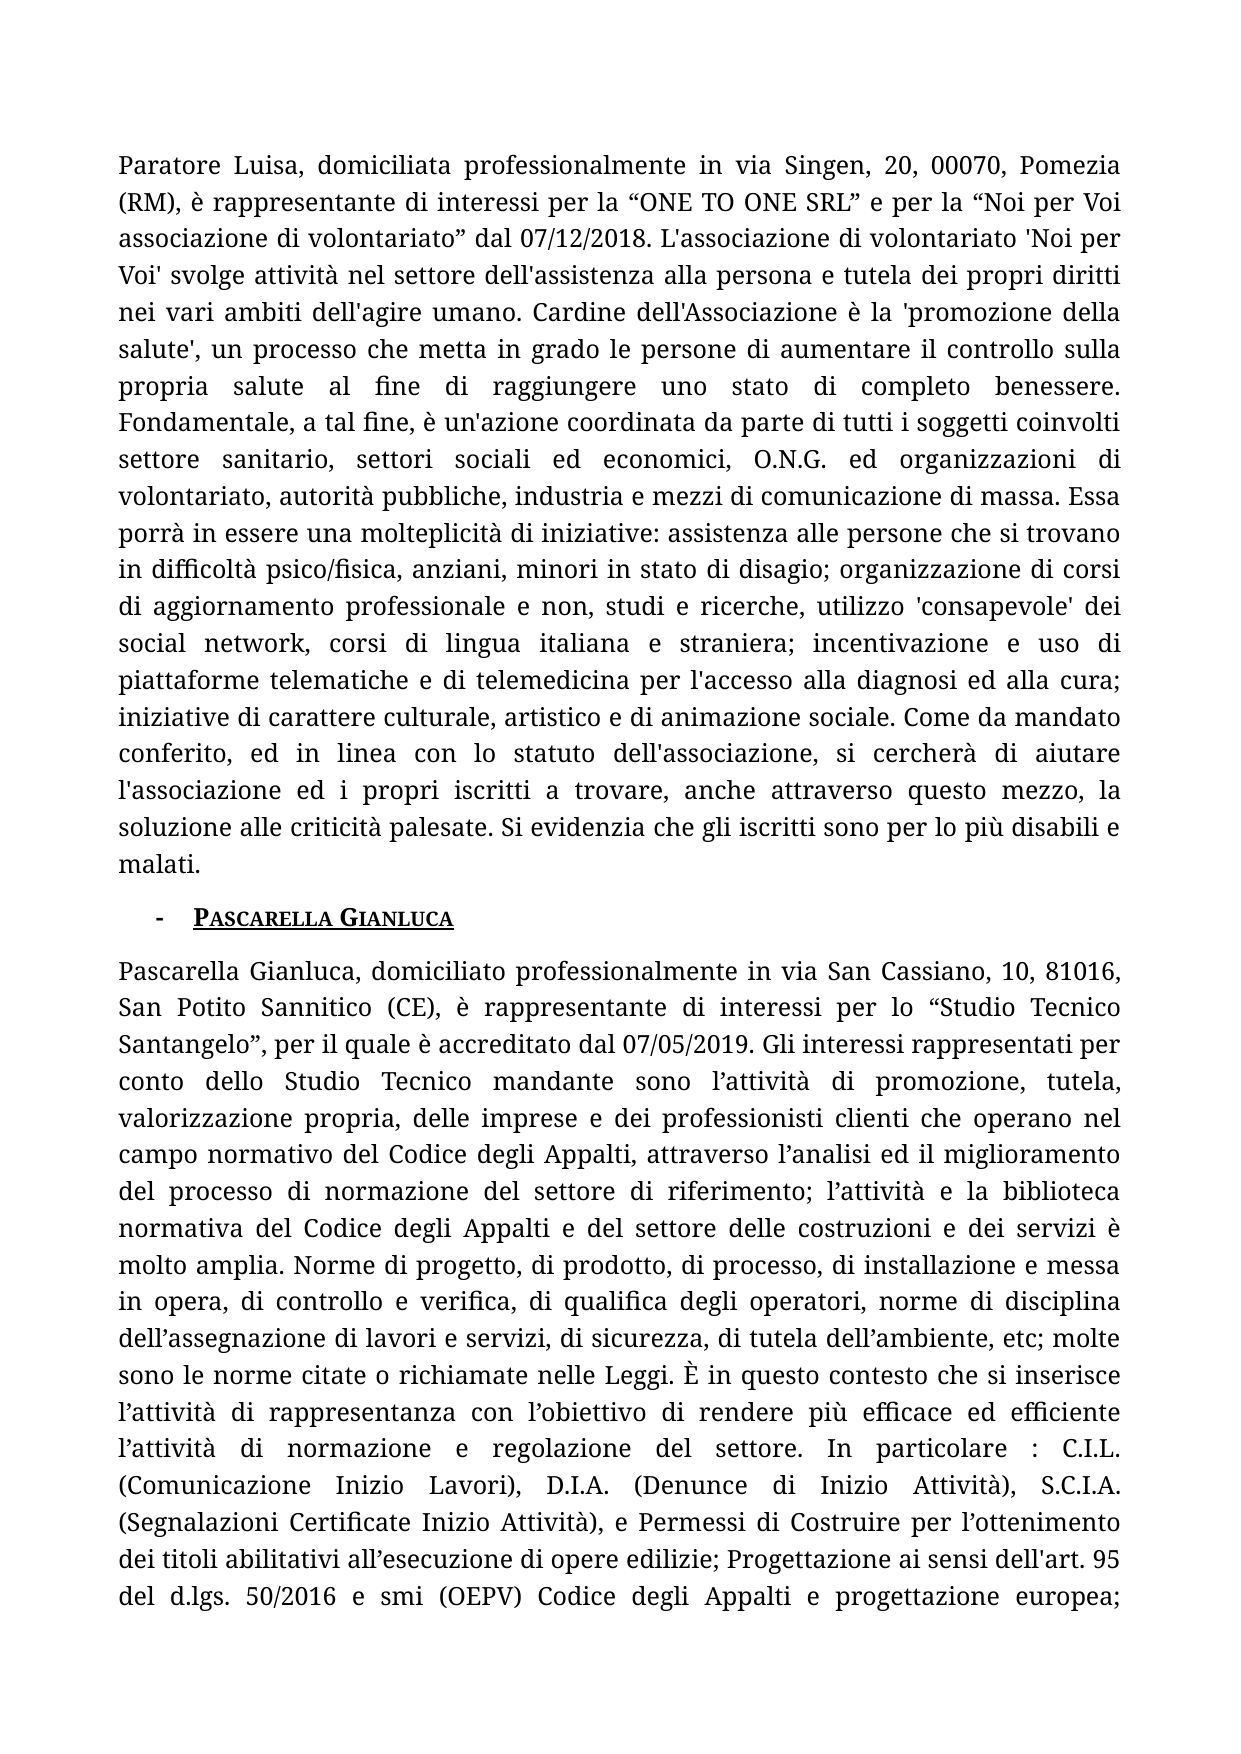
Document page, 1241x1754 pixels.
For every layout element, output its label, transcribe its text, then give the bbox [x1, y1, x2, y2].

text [118, 953, 1122, 1612]
list Pascarella Gianluca [156, 900, 1122, 934]
text Paratore Luisa, domiciliata professionalmente in via Singen, 20, 00070, Pomezia (RM), è rappresentante di interessi per la “ONE TO ONE SRL” e per la “Noi per Voi associazione di volontariato” dal 07/12/2018. L'associazione di volontariato 'Noi per Voi' svolge attività nel settore dell'assistenza alla persona e tutela dei propri diritti nei vari ambiti dell'agire umano. Cardine dell'Associazione è la 'promozione della salute', un processo che metta in grado le persone di aumentare il controllo sulla propria salute al fine di raggiungere uno stato di completo benessere. Fondamentale, a tal fine, è un'azione coordinata da parte di tutti i soggetti coinvolti settore sanitario, settori sociali ed economici, O.N.G. ed organizzazioni di volontariato, autorità pubbliche, industria e mezzi di comunicazione di massa. Essa porrà in essere una molteplicità di iniziative: assistenza alle persone che si trovano in difficoltà psico/fisica, anziani, minori in stato di disagio; organizzazione di corsi di aggiornamento professionale e non, studi e ricerche, utilizzo 'consapevole' dei social network, corsi di lingua italiana e straniera; incentivazione e uso di piattaforme telematiche e di telemedicina per l'accesso alla diagnosi ed alla cura; iniziative di carattere culturale, artistico e di animazione sociale. Come da mandato conferito, ed in linea con lo statuto dell'associazione, si cercherà di aiutare l'associazione ed i propri iscritti a trovare, anche attraverso questo mezzo, la soluzione alle criticità palesate. Si evidenzia che gli iscritti sono per lo più disabili e malati. [118, 148, 1122, 880]
